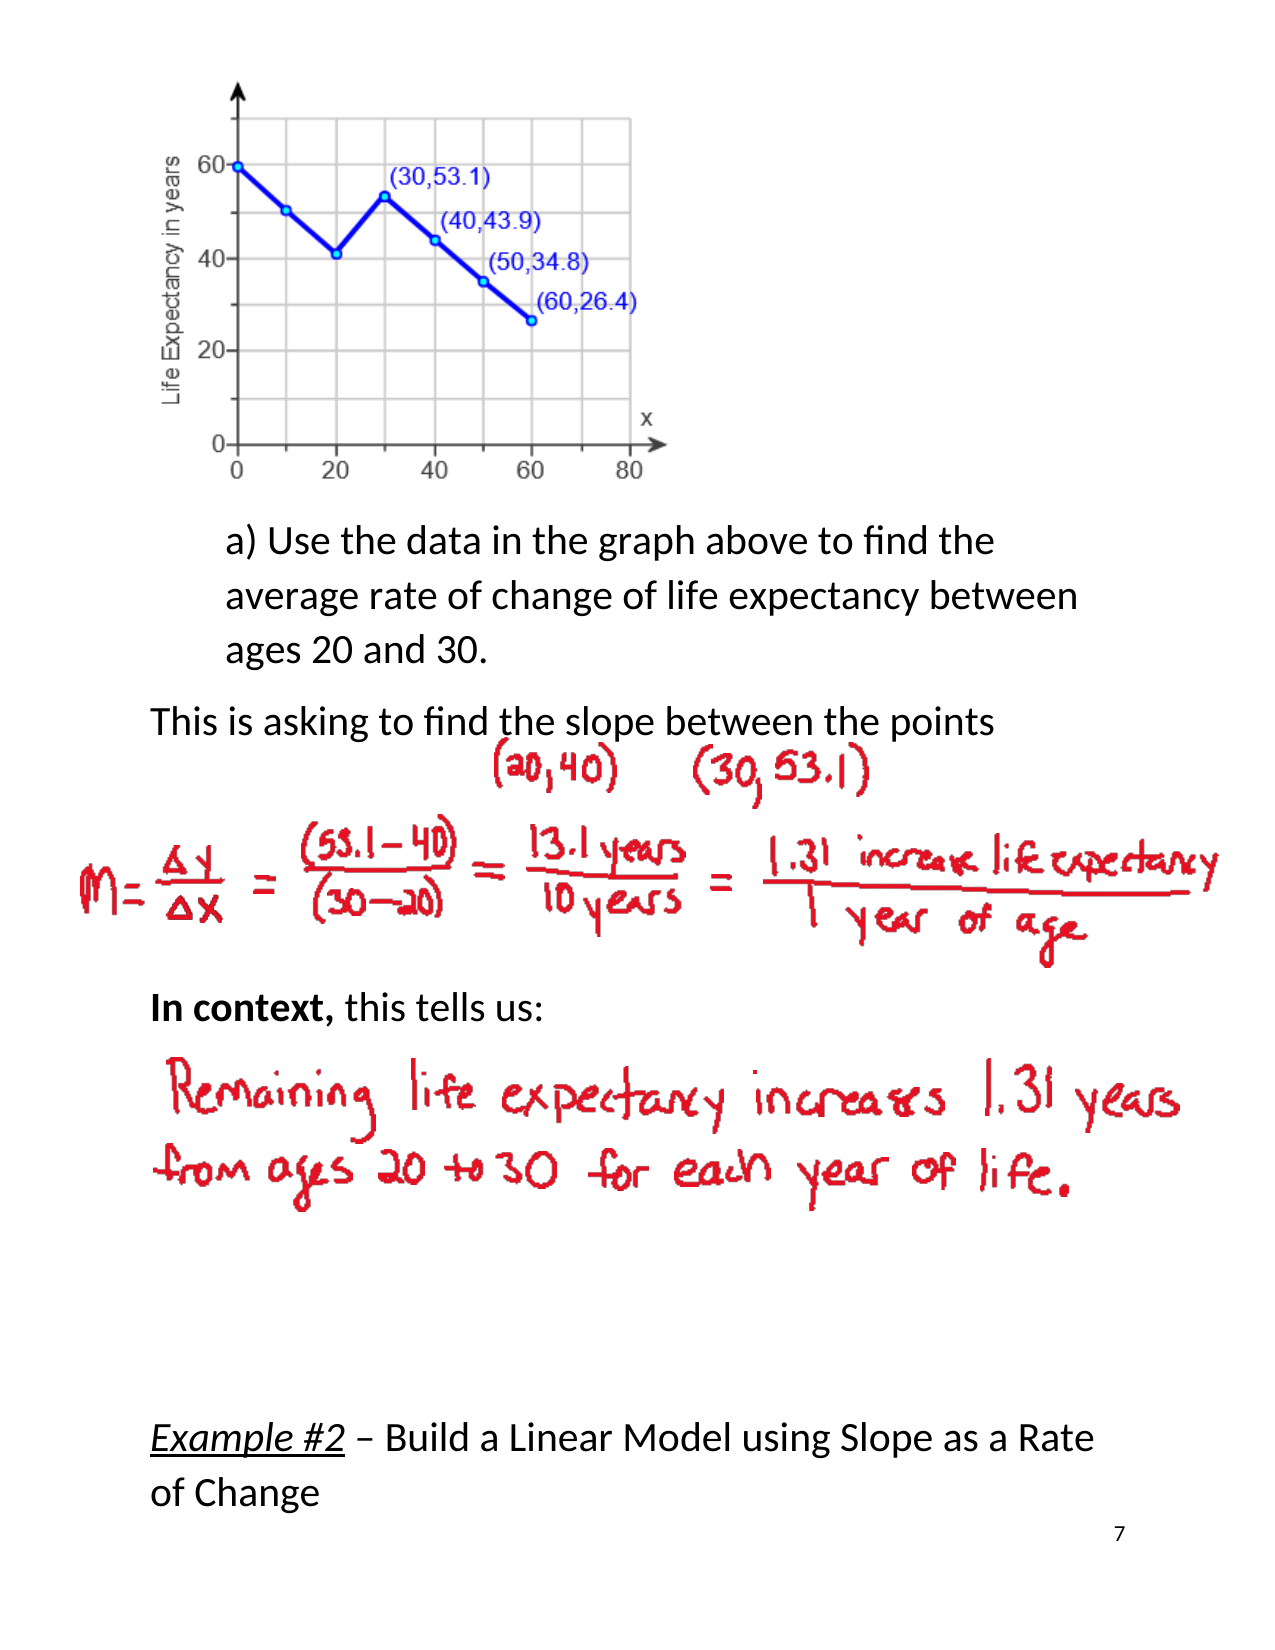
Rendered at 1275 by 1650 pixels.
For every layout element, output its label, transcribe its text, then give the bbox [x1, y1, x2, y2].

text a) Use the data in the graph above to find the average rate of change of life expectancy between ages 20 and 30. [225, 514, 1125, 674]
picture [411, 1058, 476, 1110]
picture [444, 1151, 557, 1189]
picture [494, 737, 576, 793]
picture [150, 75, 673, 495]
picture [526, 824, 686, 937]
picture [582, 742, 617, 793]
picture [253, 875, 276, 894]
picture [1075, 1083, 1180, 1133]
picture [378, 1149, 425, 1185]
picture [912, 1152, 956, 1190]
picture [797, 1157, 889, 1211]
text Example #2 – Build a Linear Model using Slope as a Rate of Change [150, 1411, 1125, 1516]
picture [775, 742, 869, 797]
picture [588, 1148, 649, 1191]
picture [756, 1087, 945, 1117]
picture [80, 845, 225, 923]
text This is asking to find the slope between the points [150, 695, 1125, 746]
picture [502, 1066, 724, 1134]
picture [674, 1149, 771, 1187]
picture [980, 1148, 1069, 1197]
picture [693, 744, 762, 809]
text In context, this tells us: [150, 981, 1125, 1032]
picture [710, 874, 732, 891]
picture [985, 1058, 1052, 1116]
picture [763, 833, 1219, 968]
picture [301, 814, 505, 924]
picture [153, 1057, 376, 1212]
